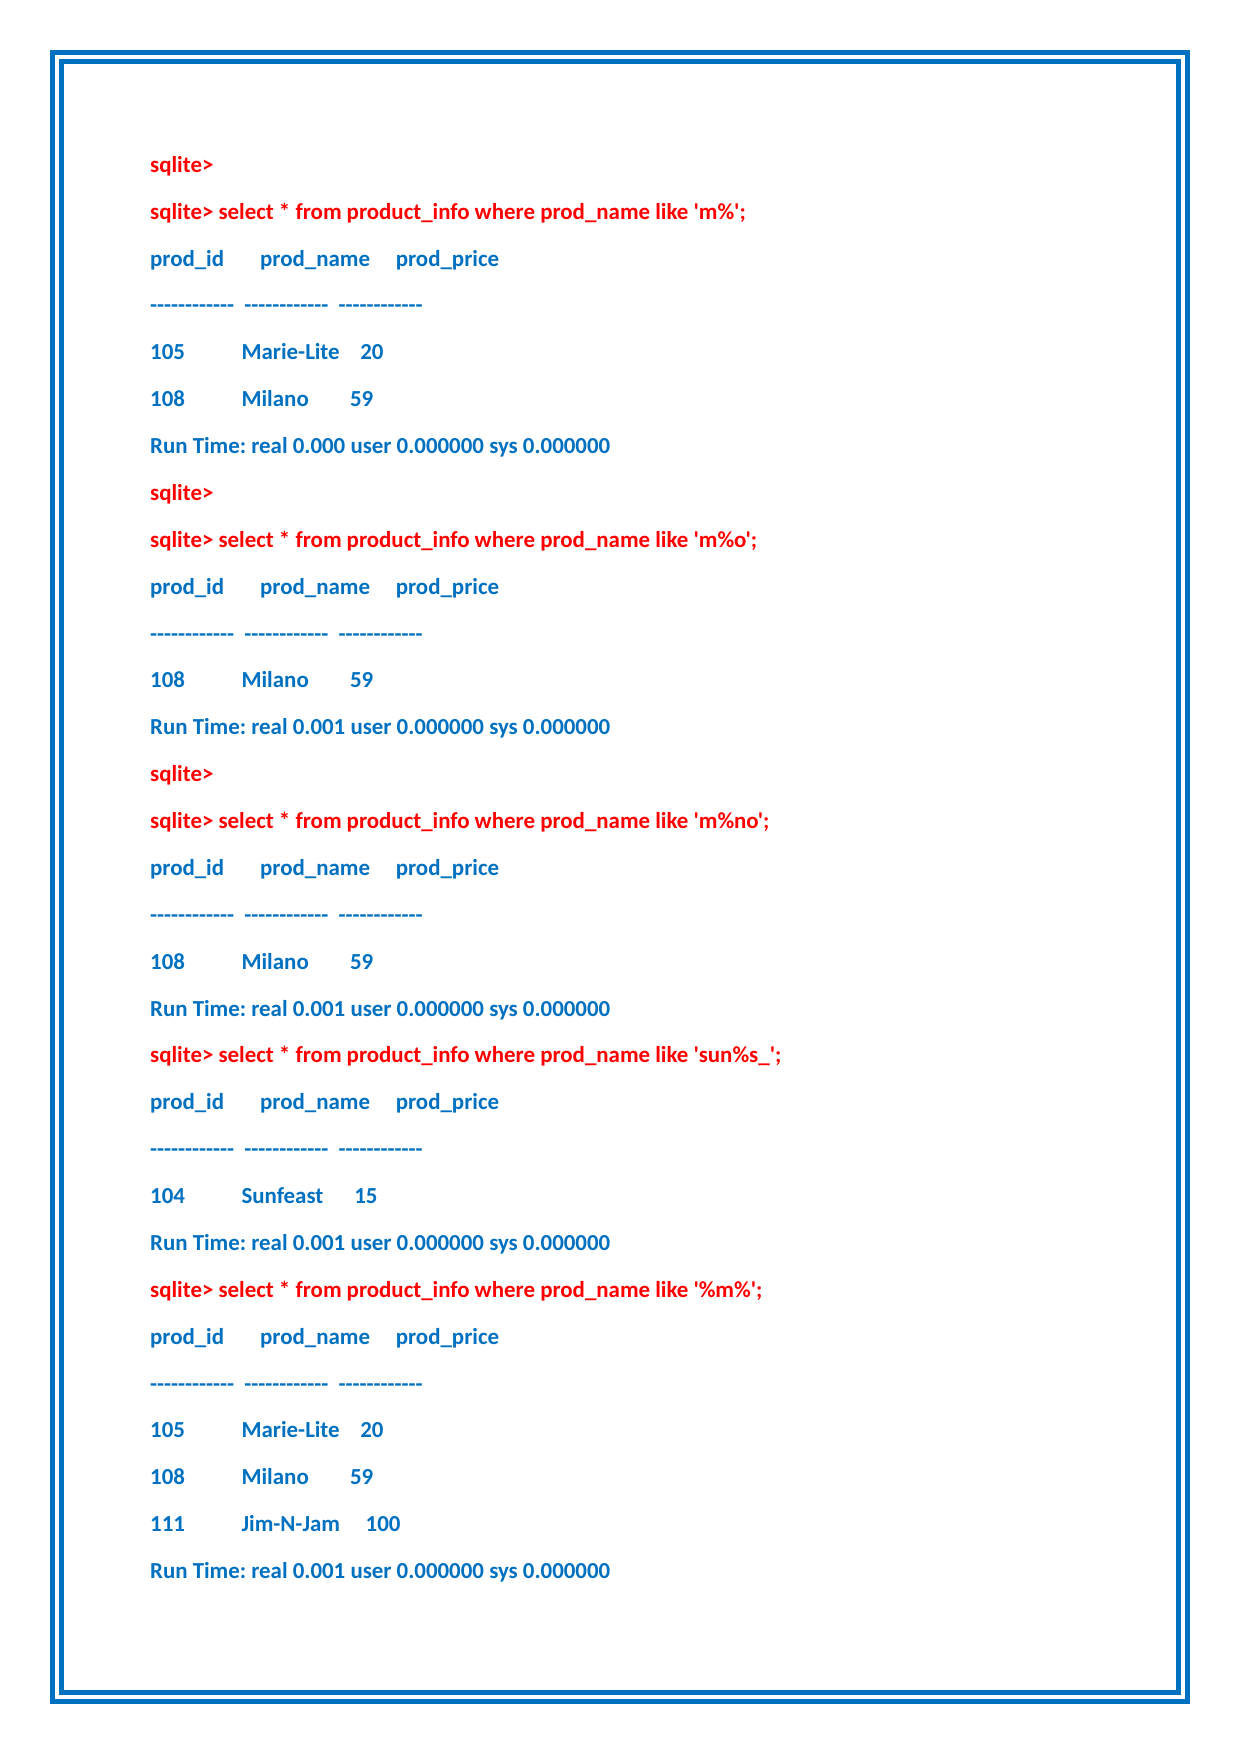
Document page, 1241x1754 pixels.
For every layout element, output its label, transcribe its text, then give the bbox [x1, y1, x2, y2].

text 111 Jim-N-Jam 100 [150, 1509, 1090, 1537]
text 108 Milano 59 [150, 384, 1090, 412]
text prod_id prod_name prod_price [150, 853, 1090, 881]
text sqlite> select * from product_info where prod_name like '%m%'; [150, 1275, 1090, 1303]
text ------------ ------------ ------------ [150, 291, 1090, 319]
text 108 Milano 59 [150, 666, 1090, 694]
text Run Time: real 0.001 user 0.000000 sys 0.000000 [150, 1556, 1090, 1584]
text Run Time: real 0.001 user 0.000000 sys 0.000000 [150, 712, 1090, 741]
text ------------ ------------ ------------ [150, 1369, 1090, 1397]
text ------------ ------------ ------------ [150, 900, 1090, 928]
text sqlite> select * from product_info where prod_name like 'm%no'; [150, 806, 1090, 834]
text 108 Milano 59 [150, 947, 1090, 975]
text sqlite> [150, 759, 1090, 787]
text 105 Marie-Lite 20 [150, 1416, 1090, 1444]
text 105 Marie-Lite 20 [150, 337, 1090, 366]
text prod_id prod_name prod_price [150, 572, 1090, 600]
text Run Time: real 0.001 user 0.000000 sys 0.000000 [150, 1228, 1090, 1256]
text 104 Sunfeast 15 [150, 1181, 1090, 1209]
text sqlite> [150, 478, 1090, 506]
text 108 Milano 59 [150, 1462, 1090, 1491]
text prod_id prod_name prod_price [150, 244, 1090, 272]
text ------------ ------------ ------------ [150, 1134, 1090, 1162]
text Run Time: real 0.001 user 0.000000 sys 0.000000 [150, 994, 1090, 1022]
text prod_id prod_name prod_price [150, 1087, 1090, 1116]
text prod_id prod_name prod_price [150, 1322, 1090, 1350]
text Run Time: real 0.000 user 0.000000 sys 0.000000 [150, 431, 1090, 459]
text sqlite> select * from product_info where prod_name like 'm%'; [150, 197, 1090, 225]
text sqlite> select * from product_info where prod_name like 'm%o'; [150, 525, 1090, 553]
text sqlite> select * from product_info where prod_name like 'sun%s_'; [150, 1041, 1090, 1069]
text ------------ ------------ ------------ [150, 619, 1090, 647]
text sqlite> [150, 150, 1090, 178]
